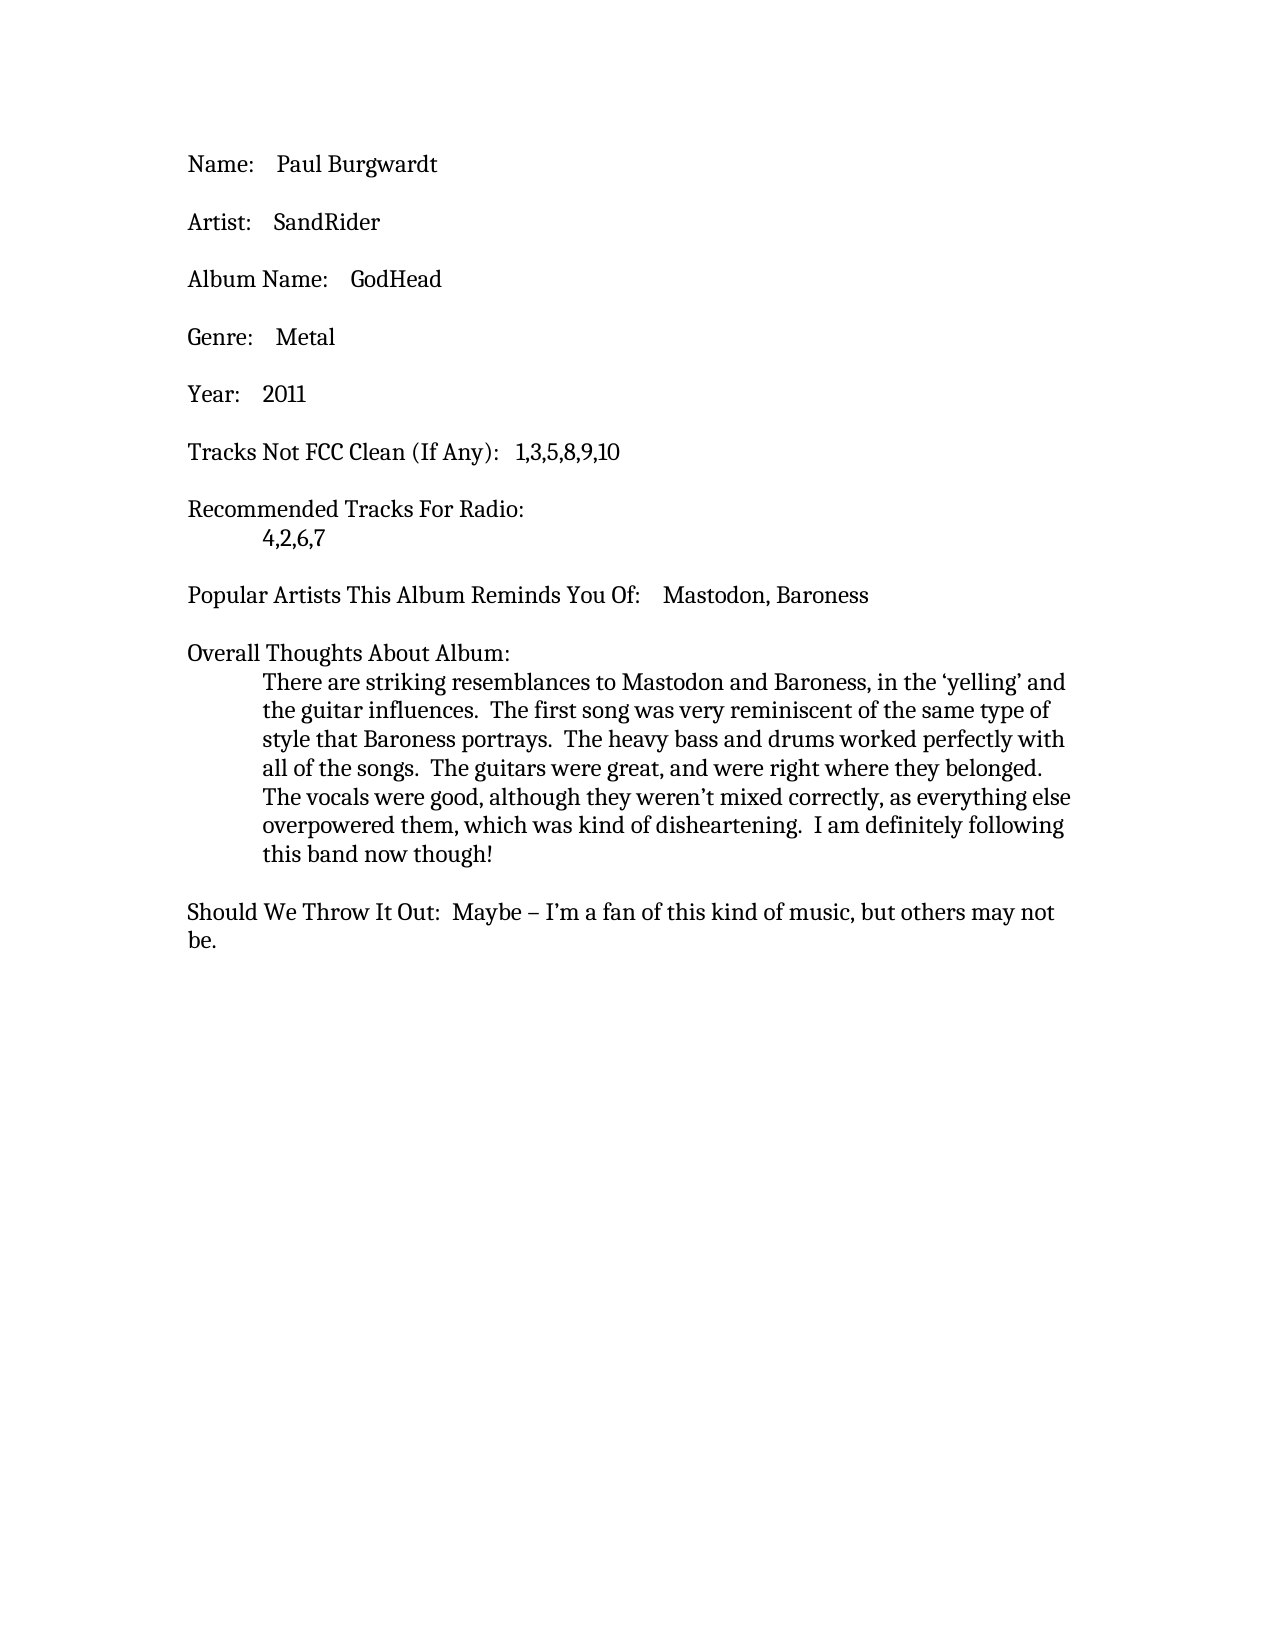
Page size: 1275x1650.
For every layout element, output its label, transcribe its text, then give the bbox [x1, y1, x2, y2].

text Genre: Metal [187, 322, 1087, 351]
text Overall Thoughts About Album: [187, 639, 1087, 667]
text Album Name: GodHead [187, 265, 1087, 294]
text Year: 2011 [187, 380, 1087, 409]
text Name: Paul Burgwardt [187, 150, 1087, 179]
text There are striking resemblances to Mastodon and Baroness, in the ‘yelling’ and the guitar influences. The first song was very reminiscent of the same type of style that Baroness portrays. The heavy bass and drums worked perfectly with all of the songs. The guitars were great, and were right where they belonged. The vocals were good, although they weren’t mixed correctly, as everything else overpowered them, which was kind of disheartening. I am definitely following this band now though! [262, 667, 1087, 869]
text Artist: SandRider [187, 207, 1087, 236]
text Recommended Tracks For Radio: [187, 495, 1087, 524]
text Popular Artists This Album Reminds You Of: Mastodon, Baroness [187, 581, 1087, 610]
text 4,2,6,7 [262, 524, 1087, 552]
text Tracks Not FCC Clean (If Any): 1,3,5,8,9,10 [187, 437, 1087, 466]
text Should We Throw It Out: Maybe – I’m a fan of this kind of music, but others may not be. [187, 897, 1087, 955]
